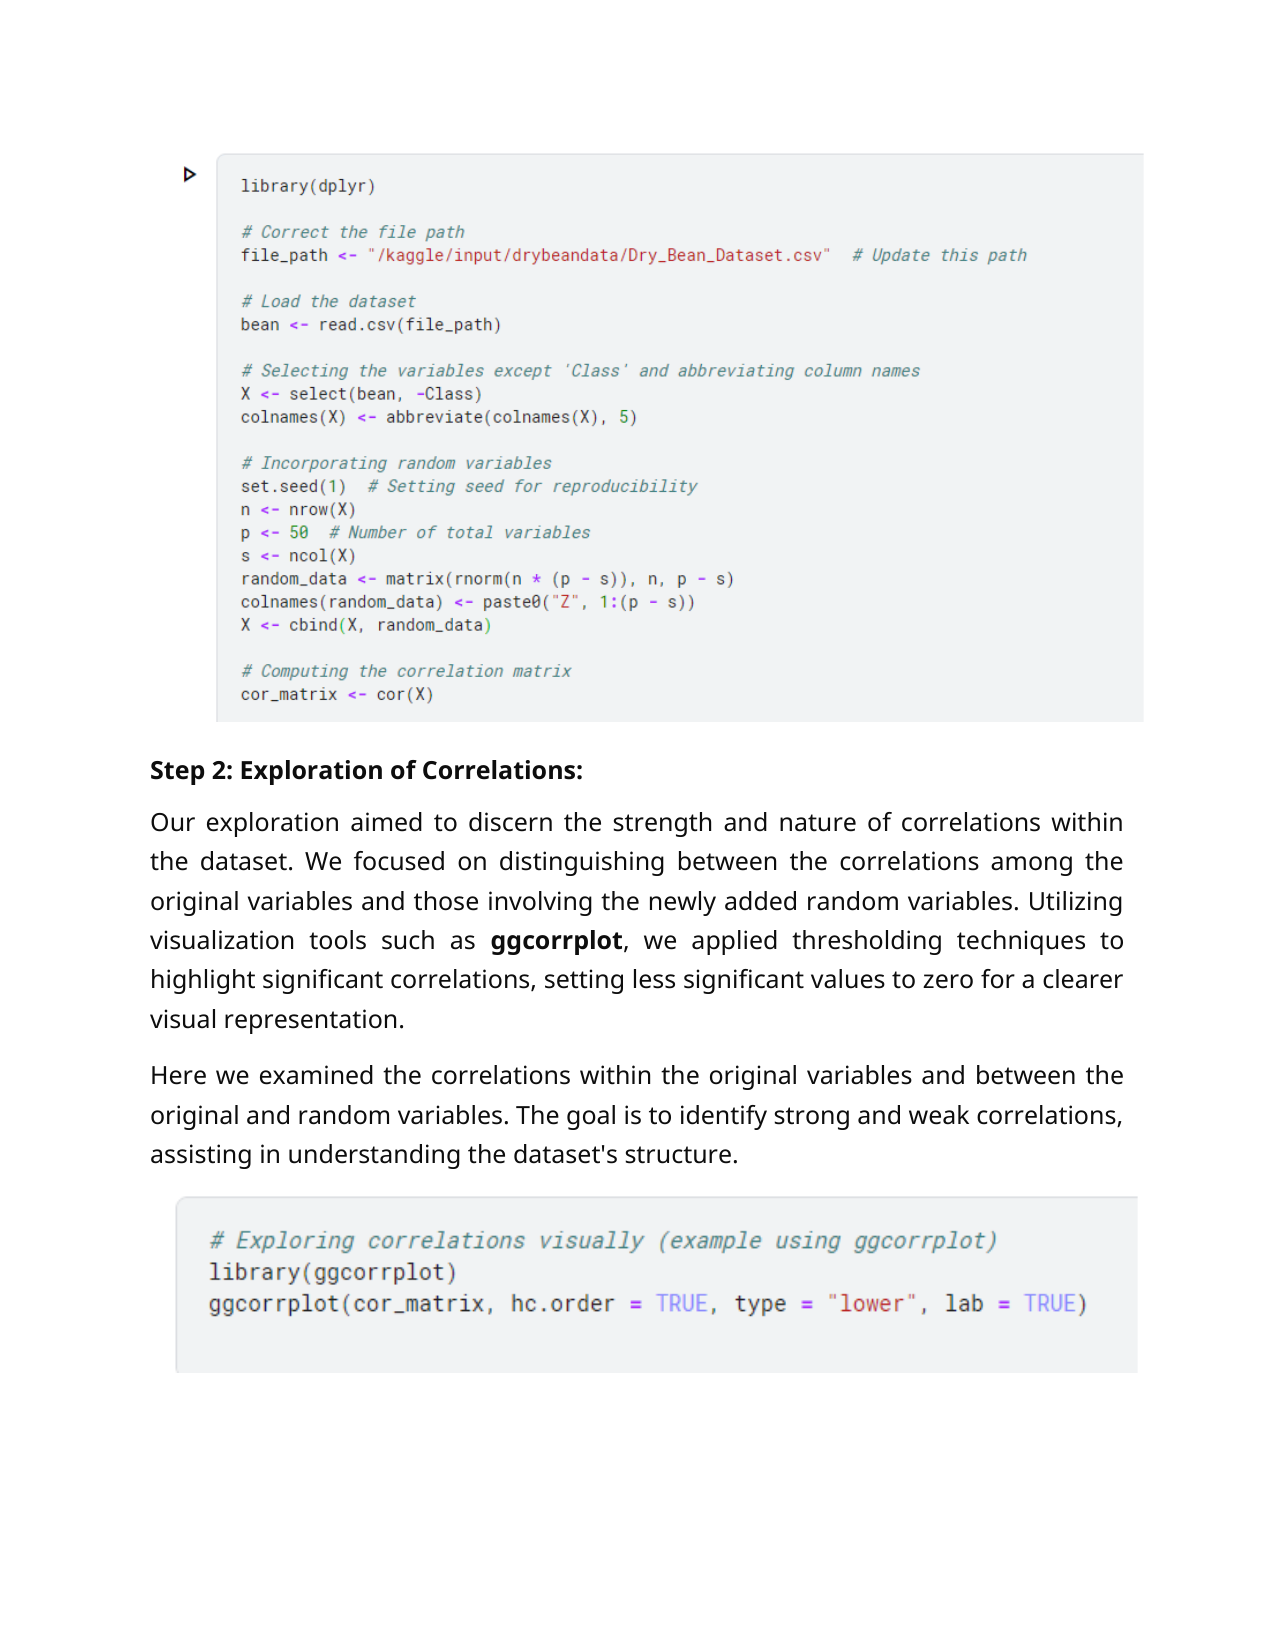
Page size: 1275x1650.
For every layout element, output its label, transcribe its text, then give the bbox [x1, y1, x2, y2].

subtitle Step 2: Exploration of Correlations: [150, 752, 1125, 786]
text Our exploration aimed to discern the strength and nature of correlations within the dataset. We focused on distinguishing between the correlations among the original variables and those involving the newly added random variables. Utilizing visualization tools such as ggcorrplot, we applied thresholding techniques to highlight significant correlations, setting less significant values to zero for a clearer visual representation. [150, 804, 1125, 1036]
text Here we examined the correlations within the original variables and between the original and random variables. The goal is to identify strong and weak correlations, assisting in understanding the dataset's structure. [150, 1058, 1125, 1171]
